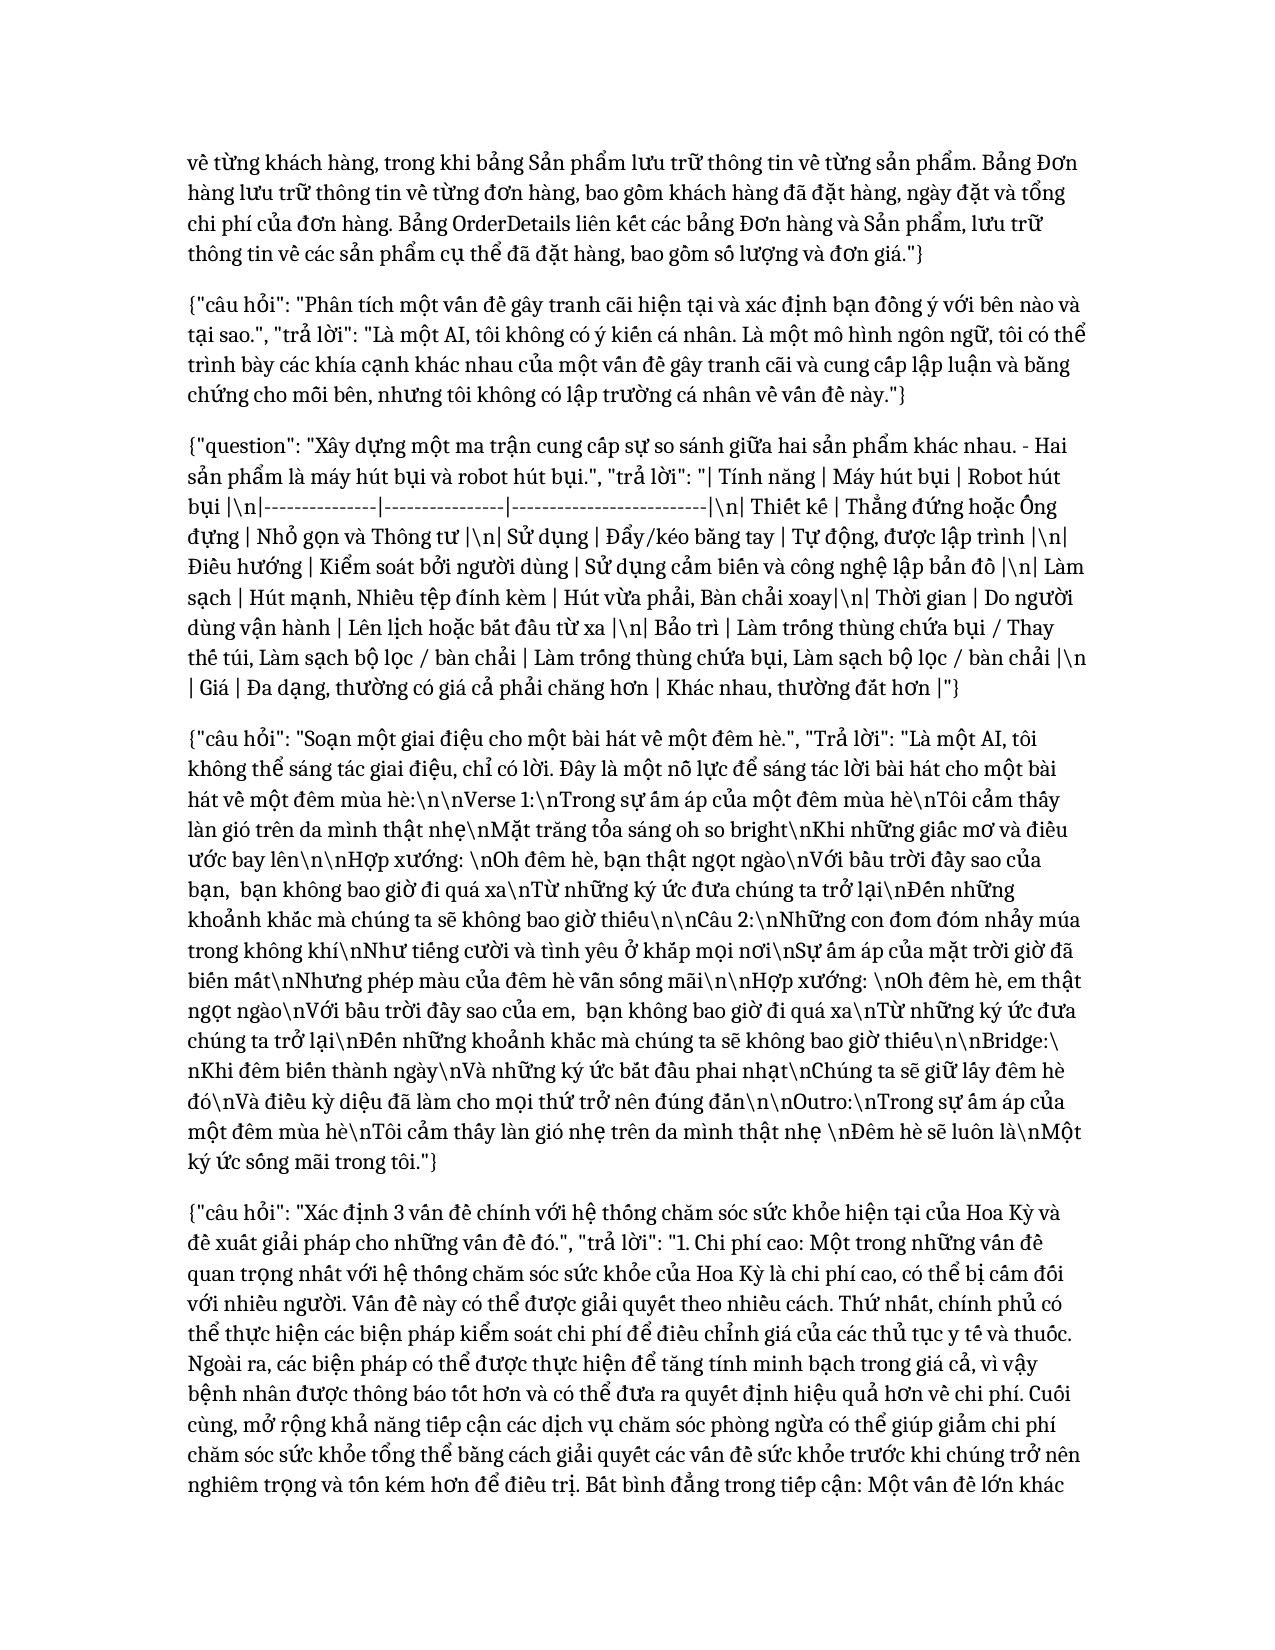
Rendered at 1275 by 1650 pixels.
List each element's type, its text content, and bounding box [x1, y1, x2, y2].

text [187, 1200, 1087, 1498]
text {"question": "Xây dựng một ma trận cung cấp sự so sánh giữa hai sản phẩm khác nhau. - Hai sản phẩm là máy hút bụi và robot hút bụi.", "trả lời": "| Tính năng | Máy hút bụi | Robot hút bụi |\n|---------------|----------------|--------------------------|\n| Thiết kế | Thẳng đứng hoặc Ống đựng | Nhỏ gọn và Thông tư |\n| Sử dụng | Đẩy/kéo bằng tay | Tự động, được lập trình |\n| Điều hướng | Kiểm soát bởi người dùng | Sử dụng cảm biến và công nghệ lập bản đồ |\n| Làm sạch | Hút mạnh, Nhiều tệp đính kèm | Hút vừa phải, Bàn chải xoay|\n| Thời gian | Do người dùng vận hành | Lên lịch hoặc bắt đầu từ xa |\n| Bảo trì | Làm trống thùng chứa bụi / Thay thế túi, Làm sạch bộ lọc / bàn chải | Làm trống thùng chứa bụi, Làm sạch bộ lọc / bàn chải |\n | Giá | Đa dạng, thường có giá cả phải chăng hơn | Khác nhau, thường đắt hơn |"} [187, 433, 1087, 701]
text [187, 150, 1087, 267]
text {"câu hỏi": "Soạn một giai điệu cho một bài hát về một đêm hè.", "Trả lời": "Là một AI, tôi không thể sáng tác giai điệu, chỉ có lời. Đây là một nỗ lực để sáng tác lời bài hát cho một bài hát về một đêm mùa hè:\n\nVerse 1:\nTrong sự ấm áp của một đêm mùa hè\nTôi cảm thấy làn gió trên da mình thật nhẹ\nMặt trăng tỏa sáng oh so bright\nKhi những giấc mơ và điều ước bay lên\n\nHợp xướng: \nOh đêm hè, bạn thật ngọt ngào\nVới bầu trời đầy sao của bạn, bạn không bao giờ đi quá xa\nTừ những ký ức đưa chúng ta trở lại\nĐến những khoảnh khắc mà chúng ta sẽ không bao giờ thiếu\n\nCâu 2:\nNhững con đom đóm nhảy múa trong không khí\nNhư tiếng cười và tình yêu ở khắp mọi nơi\nSự ấm áp của mặt trời giờ đã biến mất\nNhưng phép màu của đêm hè vẫn sống mãi\n\nHợp xướng: \nOh đêm hè, em thật ngọt ngào\nVới bầu trời đầy sao của em, bạn không bao giờ đi quá xa\nTừ những ký ức đưa chúng ta trở lại\nĐến những khoảnh khắc mà chúng ta sẽ không bao giờ thiếu\n\nBridge:\nKhi đêm biến thành ngày\nVà những ký ức bắt đầu phai nhạt\nChúng ta sẽ giữ lấy đêm hè đó\nVà điều kỳ diệu đã làm cho mọi thứ trở nên đúng đắn\n\nOutro:\nTrong sự ấm áp của một đêm mùa hè\nTôi cảm thấy làn gió nhẹ trên da mình thật nhẹ \nĐêm hè sẽ luôn là\nMột ký ức sống mãi trong tôi."} [187, 726, 1087, 1175]
text {"câu hỏi": "Phân tích một vấn đề gây tranh cãi hiện tại và xác định bạn đồng ý với bên nào và tại sao.", "trả lời": "Là một AI, tôi không có ý kiến cá nhân. Là một mô hình ngôn ngữ, tôi có thể trình bày các khía cạnh khác nhau của một vấn đề gây tranh cãi và cung cấp lập luận và bằng chứng cho mỗi bên, nhưng tôi không có lập trường cá nhân về vấn đề này."} [187, 292, 1087, 409]
